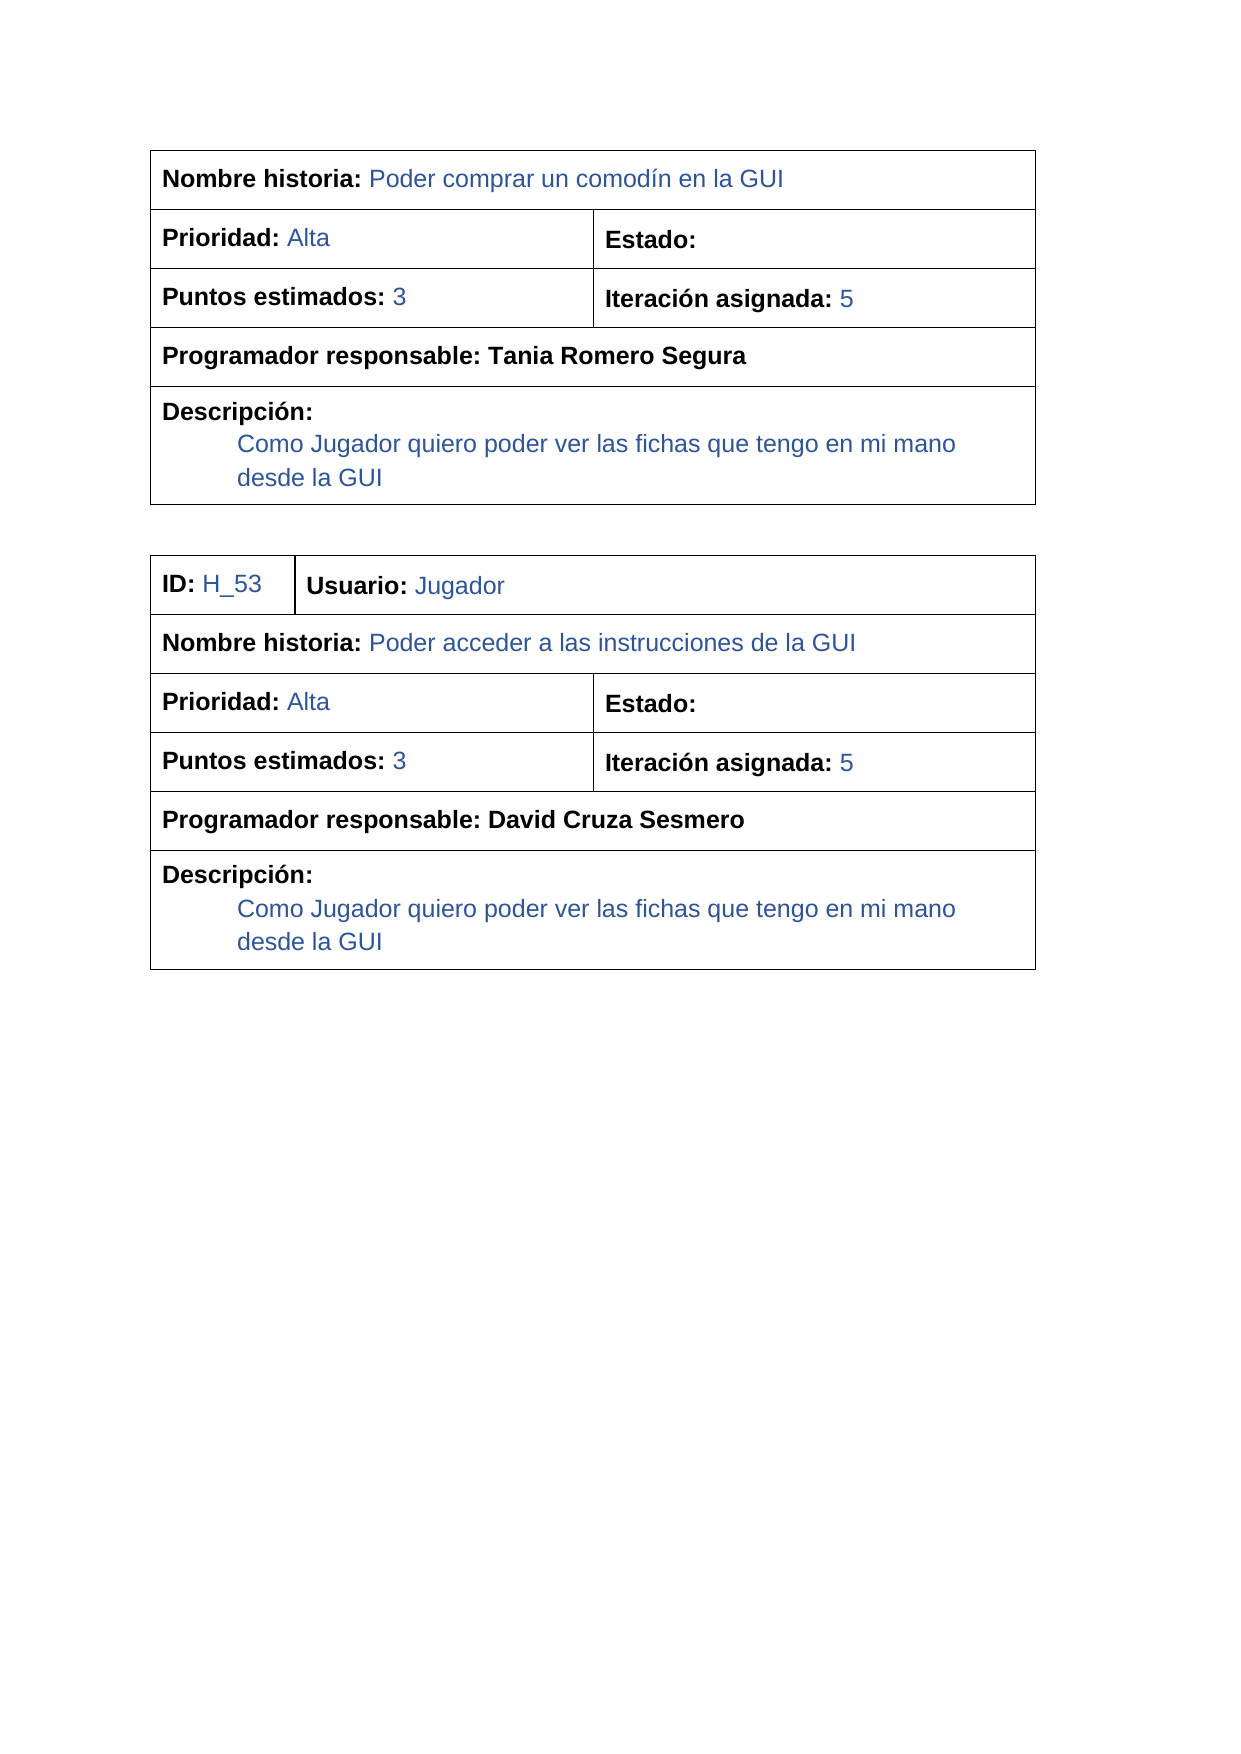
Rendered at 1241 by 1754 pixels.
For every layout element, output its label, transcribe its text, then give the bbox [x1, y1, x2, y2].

table_cell Puntos estimados: 3 [151, 733, 593, 791]
table_cell Estado: [594, 674, 1035, 732]
table_cell Prioridad: Alta [151, 674, 593, 732]
table_cell Descripción: Como Jugador quiero poder ver las fichas que tengo en mi mano desde la GUI [151, 851, 1035, 968]
table_cell Puntos estimados: 3 [151, 269, 593, 327]
table_cell Descripción: Como Jugador quiero poder ver las fichas que tengo en mi mano desde la GUI [151, 387, 1035, 504]
table_cell Iteración asignada: 5 [594, 733, 1035, 791]
table_cell Nombre historia: Poder acceder a las instrucciones de la GUI [151, 615, 1035, 673]
table_cell Programador responsable: David Cruza Sesmero [151, 792, 1035, 850]
table_cell Estado: [594, 210, 1035, 268]
table_header Usuario: Jugador [296, 556, 1035, 614]
table_cell Prioridad: Alta [151, 210, 593, 268]
table_cell Iteración asignada: 5 [594, 269, 1035, 327]
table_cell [151, 328, 1035, 386]
table_header ID: H_53 [151, 556, 294, 614]
table_cell Nombre historia: Poder comprar un comodín en la GUI [151, 151, 1035, 209]
